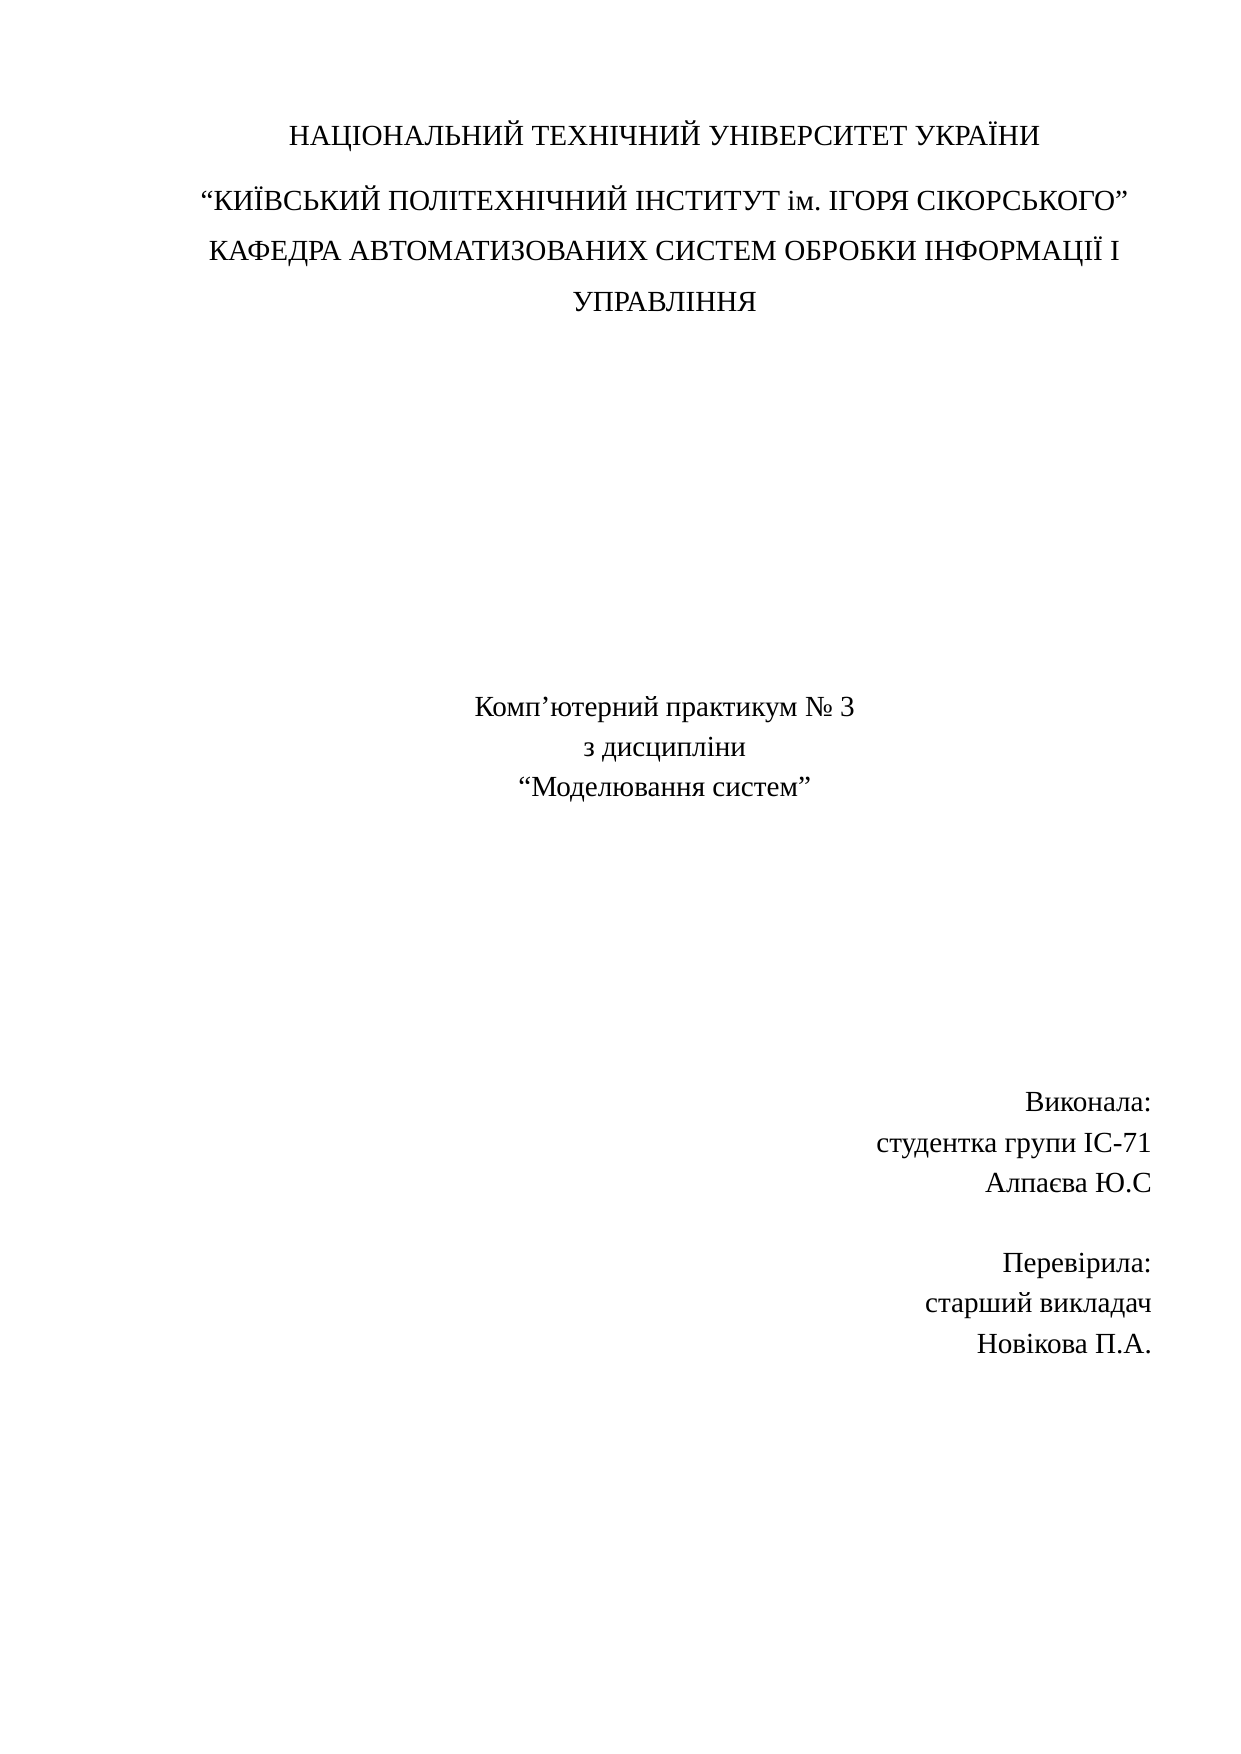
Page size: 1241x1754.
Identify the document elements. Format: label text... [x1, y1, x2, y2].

text з дисципліни [177, 729, 1152, 763]
text НАЦІОНАЛЬНИЙ ТЕХНІЧНИЙ УНІВЕРСИТЕТ УКРАЇНИ [177, 118, 1152, 152]
text Новікова П.А. [251, 1326, 1152, 1359]
text Виконала: [251, 1084, 1152, 1118]
text “КИЇВСЬКИЙ ПОЛІТЕХНІЧНИЙ ІНСТИТУТ ім. ІГОРЯ СІКОРСЬКОГО” [177, 183, 1152, 217]
text Комп’ютерний практикум № 3 [177, 689, 1152, 723]
text КАФЕДРА АВТОМАТИЗОВАНИХ СИСТЕМ ОБРОБКИ ІНФОРМАЦІЇ І УПРАВЛІННЯ [177, 233, 1152, 317]
text Алпаєва Ю.С [251, 1165, 1152, 1198]
text старший викладач [251, 1286, 1152, 1319]
text Перевірила: [251, 1205, 1152, 1279]
text “Моделювання систем” [177, 769, 1152, 803]
text студентка групи ІС-71 [251, 1125, 1152, 1158]
